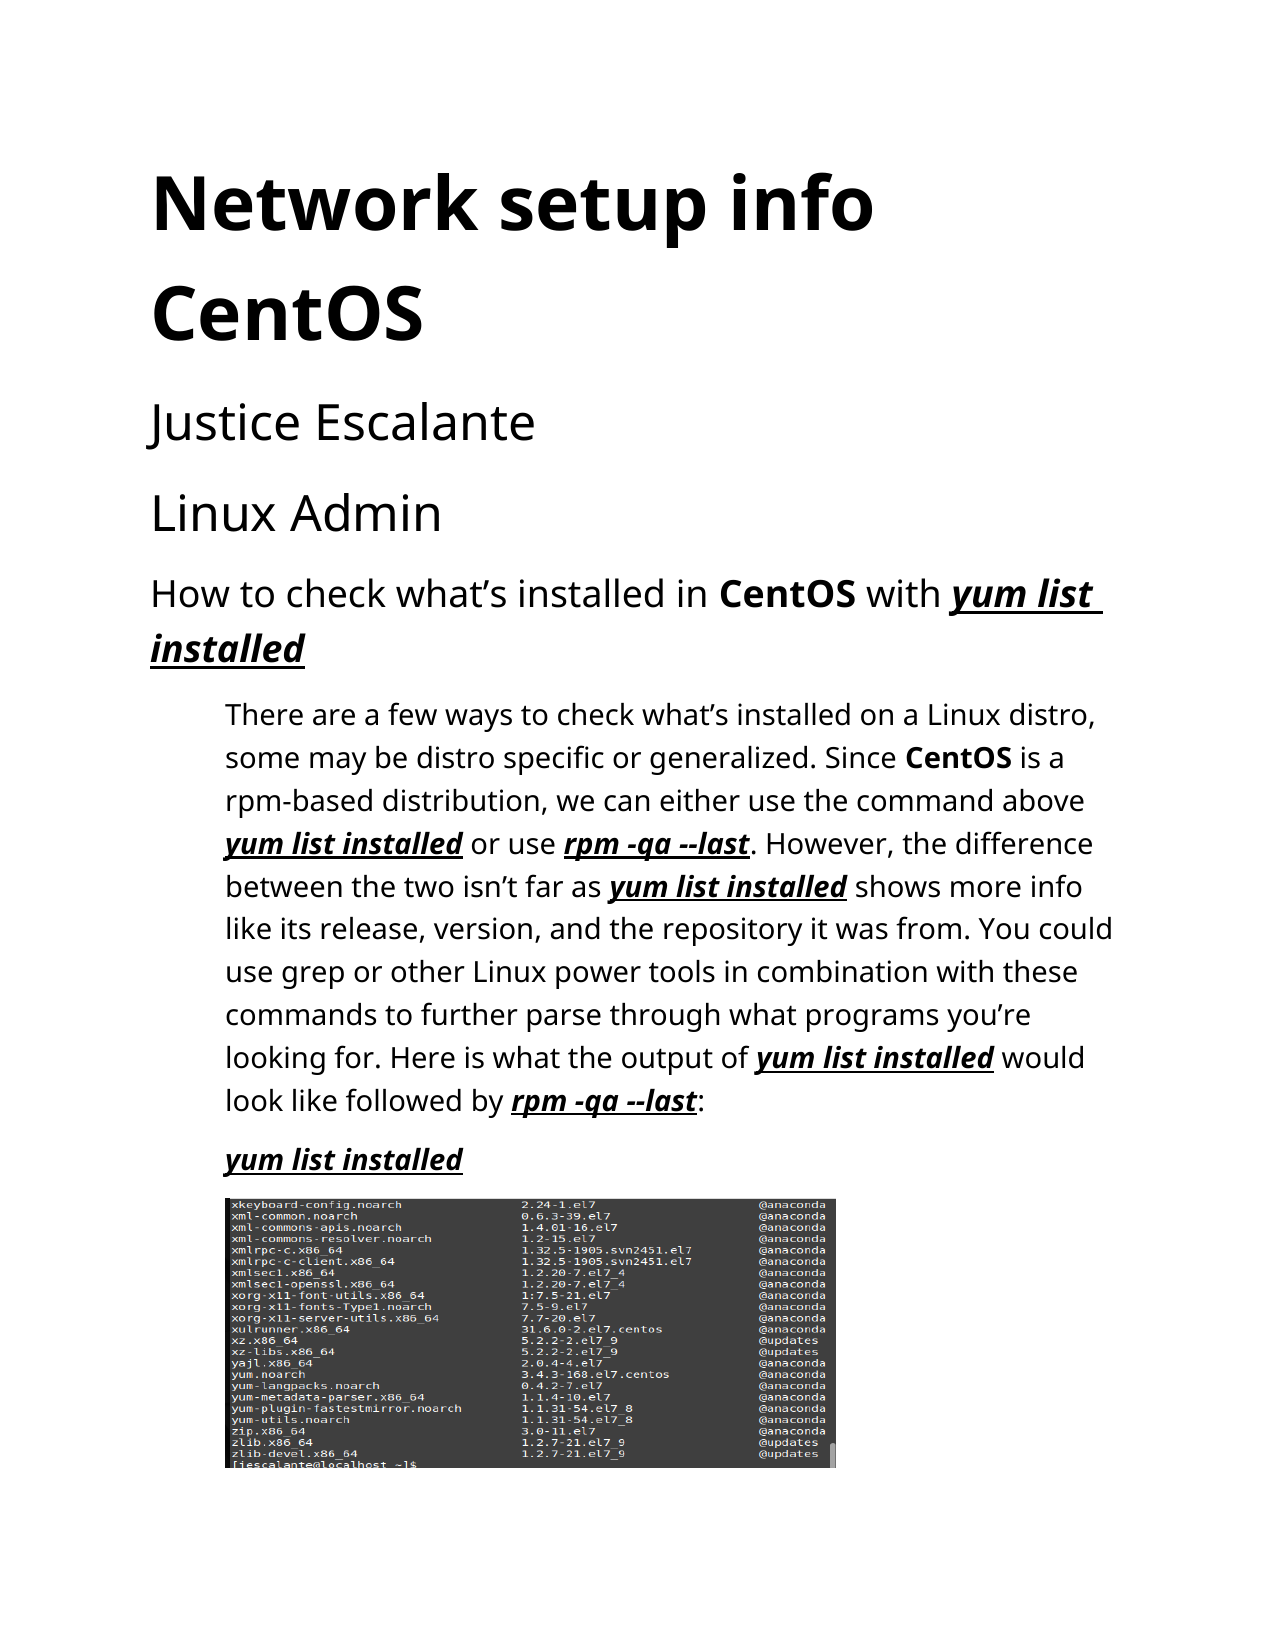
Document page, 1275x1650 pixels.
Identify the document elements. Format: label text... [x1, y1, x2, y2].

picture [225, 1198, 836, 1468]
text Network setup info CentOS [150, 150, 1125, 362]
text Linux Admin [150, 477, 1125, 546]
text yum list installed [150, 1139, 1125, 1179]
text Justice Escalante [150, 387, 1125, 455]
text There are a few ways to check what’s installed on a Linux distro, some may be distro specific or generalized. Since CentOS is a rpm-based distribution, we can either use the command above yum list installed or use rpm -qa --last. However, the difference between the two isn’t far as yum list installed shows more info like its release, version, and the repository it was from. You could use grep or other Linux power tools in combination with these commands to further parse through what programs you’re looking for. Here is what the output of yum list installed would look like followed by rpm -qa --last: [225, 694, 1125, 1119]
text How to check what’s installed in CentOS with yum list installed [150, 568, 1125, 674]
